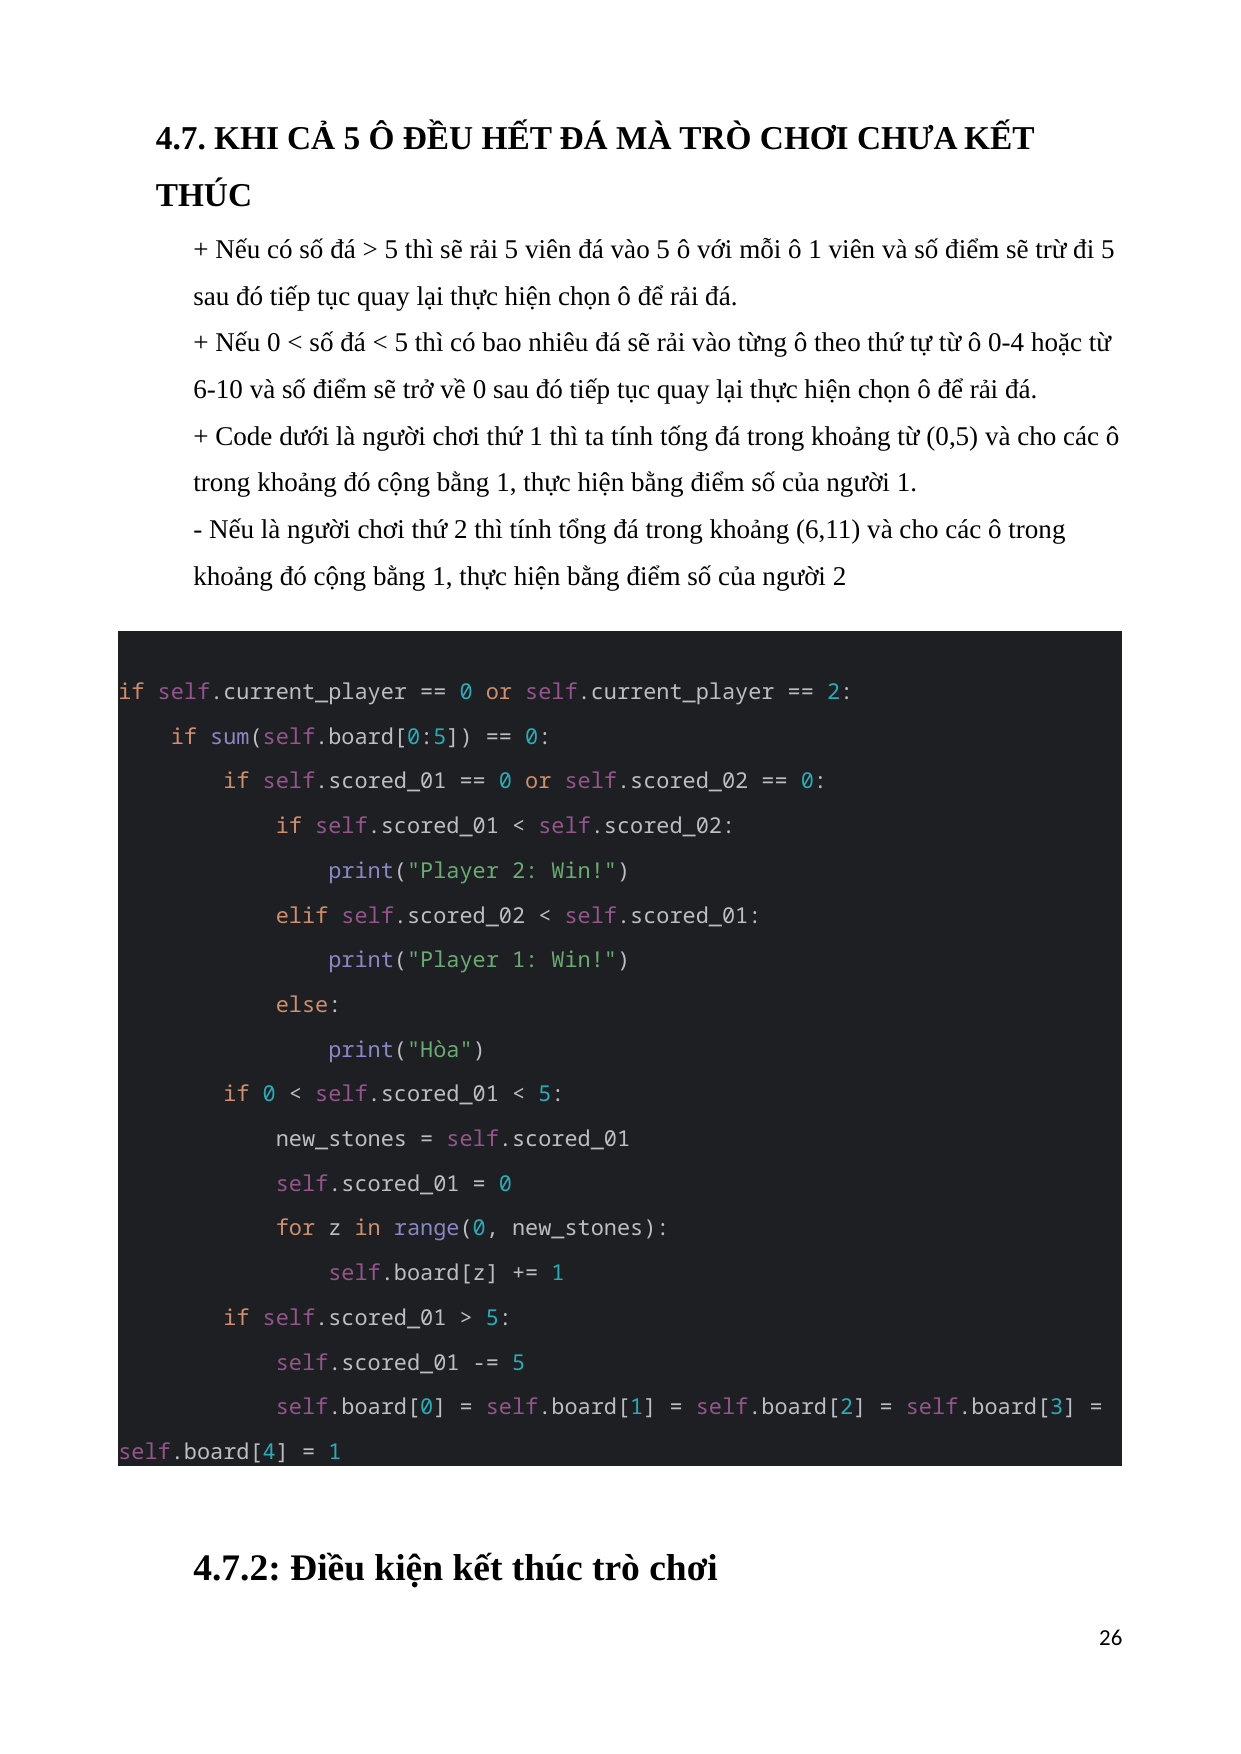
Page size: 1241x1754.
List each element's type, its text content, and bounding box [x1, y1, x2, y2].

list 4.7. KHI CẢ 5 Ô ĐỀU HẾT ĐÁ MÀ TRÒ CHƠI CHƯA KẾT THÚC [156, 118, 1122, 214]
list + Code dưới là người chơi thứ 1 thì ta tính tống đá trong khoảng từ (0,5) và cho các ô trong khoảng đó cộng bằng 1, thực hiện bằng điểm số của người 1. [193, 420, 1122, 498]
list - Nếu là người chơi thứ 2 thì tính tổng đá trong khoảng (6,11) và cho các ô trong khoảng đó cộng bằng 1, thực hiện bằng điểm số của người 2 [193, 513, 1122, 591]
list 4.7.2: Điều kiện kết thúc trò chơi [193, 1545, 1122, 1588]
list + Nếu có số đá > 5 thì sẽ rải 5 viên đá vào 5 ô với mỗi ô 1 viên và số điểm sẽ trừ đi 5 sau đó tiếp tục quay lại thực hiện chọn ô để rải đá. [193, 233, 1122, 311]
list + Nếu 0 < số đá < 5 thì có bao nhiêu đá sẽ rải vào từng ô theo thứ tự từ ô 0-4 hoặc từ 6-10 và số điểm sẽ trở về 0 sau đó tiếp tục quay lại thực hiện chọn ô để rải đá. [193, 326, 1122, 404]
text if self.current_player == 0 or self.current_player == 2: if sum(self.board[0:5]) == 0: if self.scored_01 == 0 or self.scored_02 == 0: if self.scored_01 < self.scored_02: print("Player 2: Win!") elif self.scored_02 < self.scored_01: print("Player 1: Win!") else: print("Hòa") if 0 < self.scored_01 < 5: new_stones = self.scored_01 self.scored_01 = 0 for z in range(0, new_stones): self.board[z] += 1 if self.scored_01 > 5: self.scored_01 -= 5 self.board[0] = self.board[1] = self.board[2] = self.board[3] = self.board[4] = 1 [118, 676, 1122, 1466]
